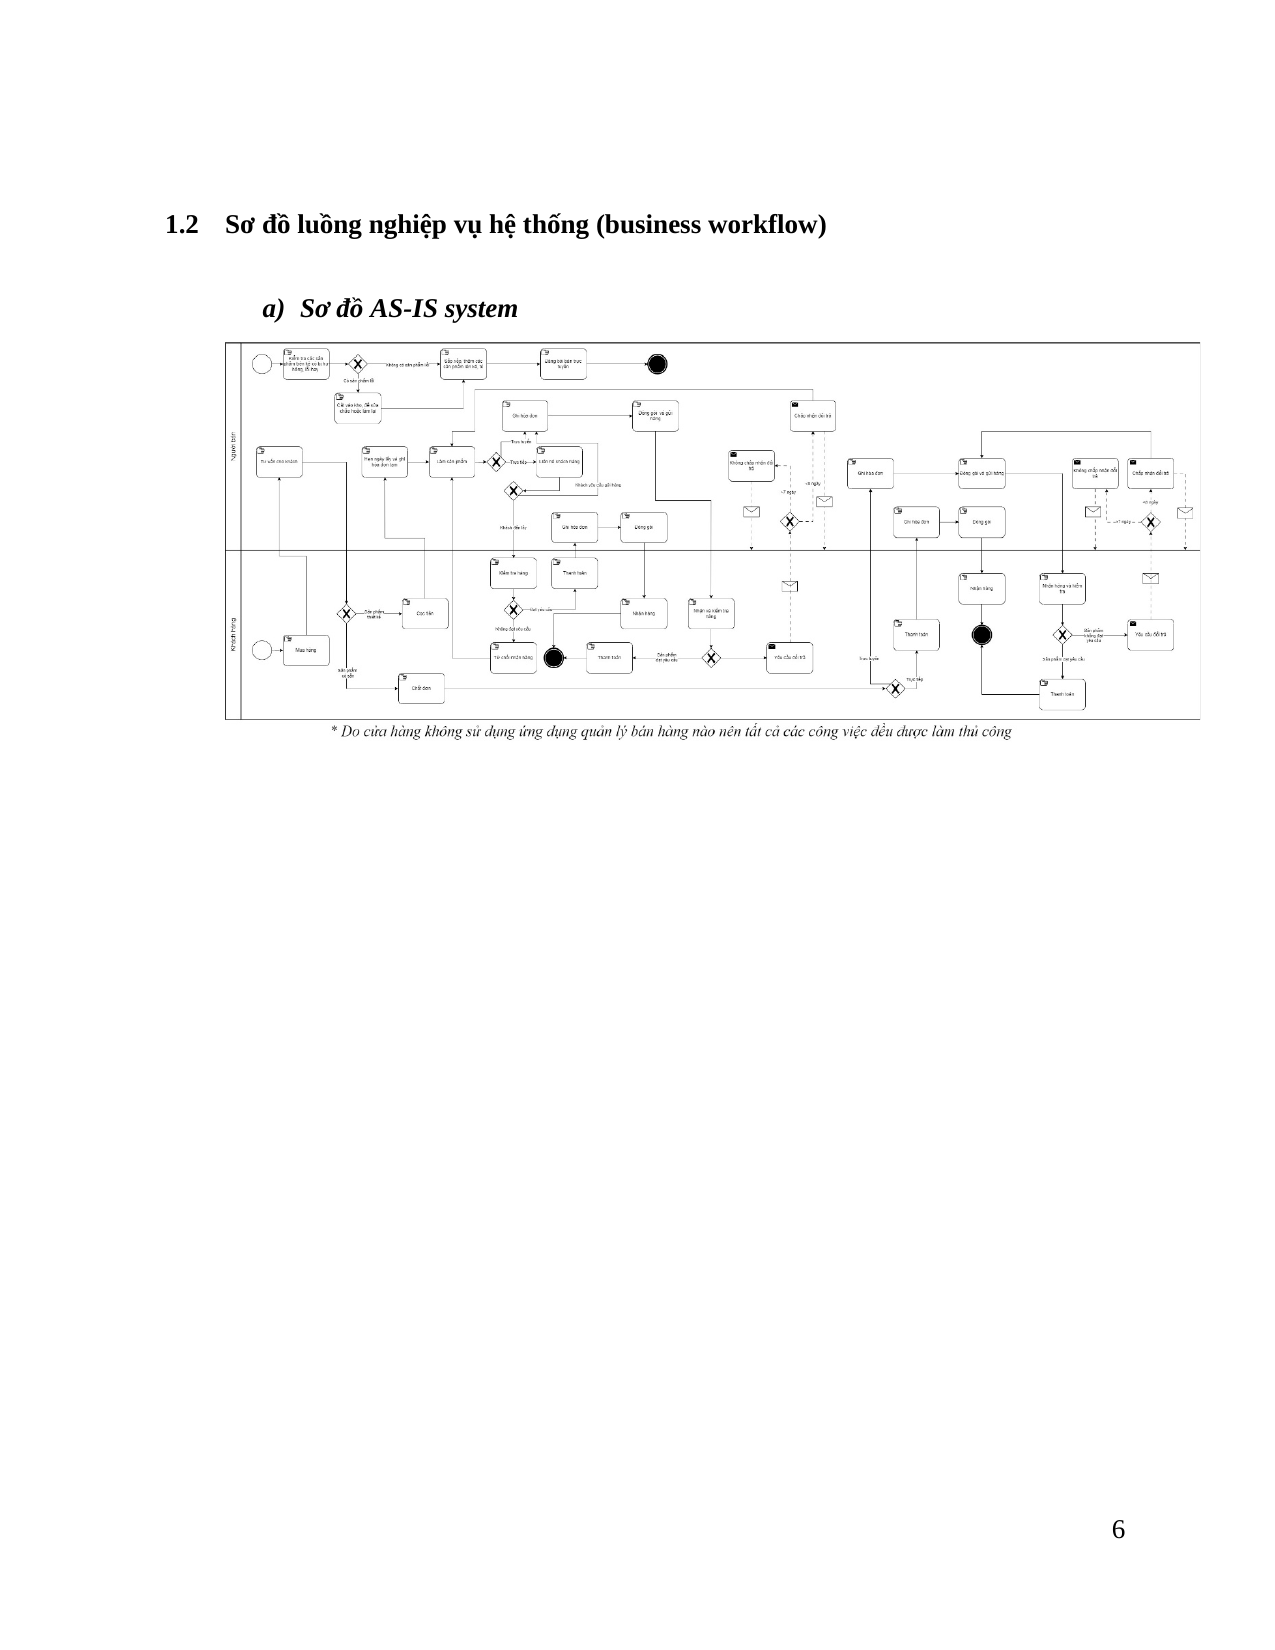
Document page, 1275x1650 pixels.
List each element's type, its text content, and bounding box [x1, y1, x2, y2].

subtitle Sơ đồ luồng nghiệp vụ hệ thống (business workflow) [165, 208, 1125, 240]
list Sơ đồ AS-IS system [262, 292, 1125, 323]
picture [225, 342, 1200, 760]
